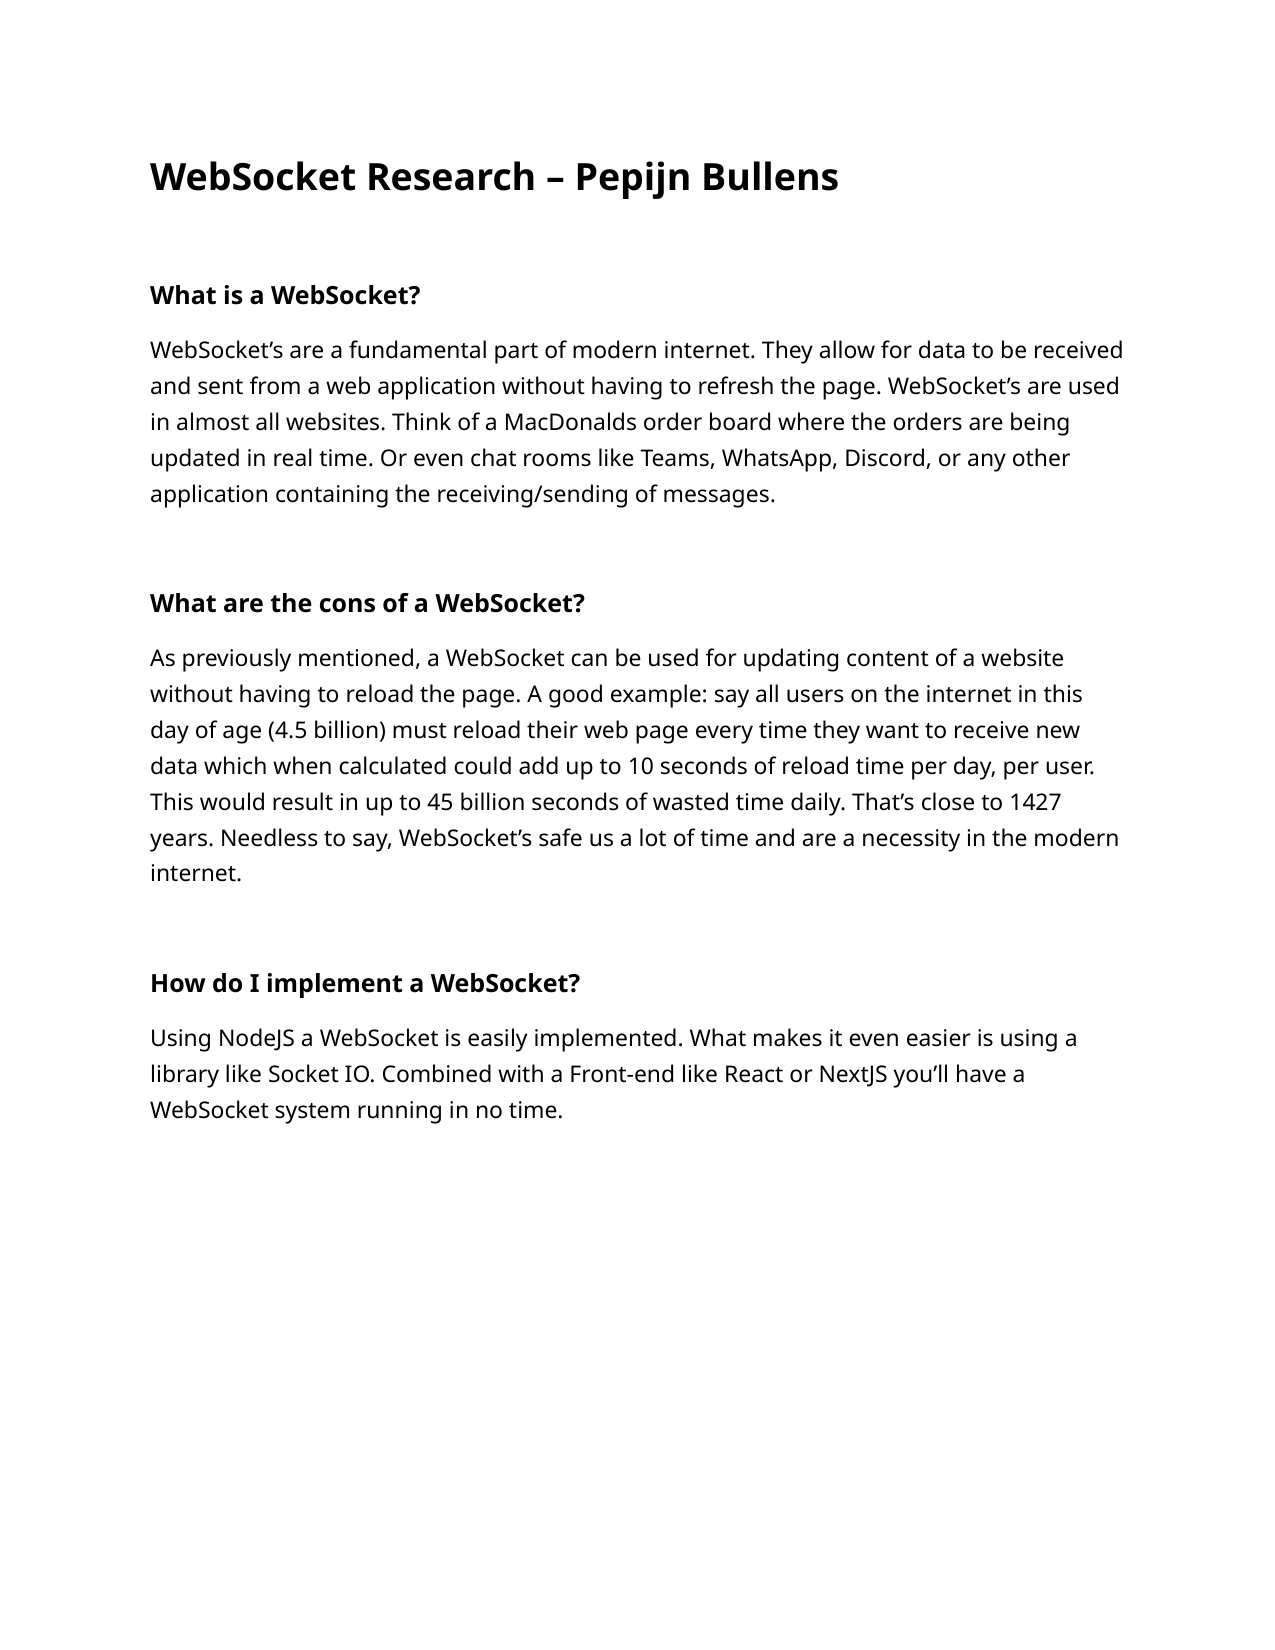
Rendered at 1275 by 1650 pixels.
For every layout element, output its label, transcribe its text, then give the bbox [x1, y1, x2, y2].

text WebSocket’s are a fundamental part of modern internet. They allow for data to be received and sent from a web application without having to refresh the page. WebSocket’s are used in almost all websites. Think of a MacDonalds order board where the orders are being updated in real time. Or even chat rooms like Teams, WhatsApp, Discord, or any other application containing the receiving/sending of messages. [150, 334, 1125, 509]
text What is a WebSocket? [150, 278, 1125, 312]
text What are the cons of a WebSocket? [150, 586, 1125, 620]
text As previously mentioned, a WebSocket can be used for updating content of a website without having to reload the page. A good example: say all users on the internet in this day of age (4.5 billion) must reload their web page every time they want to receive new data which when calculated could add up to 10 seconds of reload time per day, per user. This would result in up to 45 billion seconds of wasted time daily. That’s close to 1427 years. Needless to say, WebSocket’s safe us a lot of time and are a necessity in the modern internet. [150, 642, 1125, 889]
text WebSocket Research – Pepijn Bullens [150, 150, 1125, 201]
text How do I implement a WebSocket? [150, 966, 1125, 1000]
text Using NodeJS a WebSocket is easily implemented. What makes it even easier is using a library like Socket IO. Combined with a Front-end like React or NextJS you’ll have a WebSocket system running in no time. [150, 1022, 1125, 1125]
